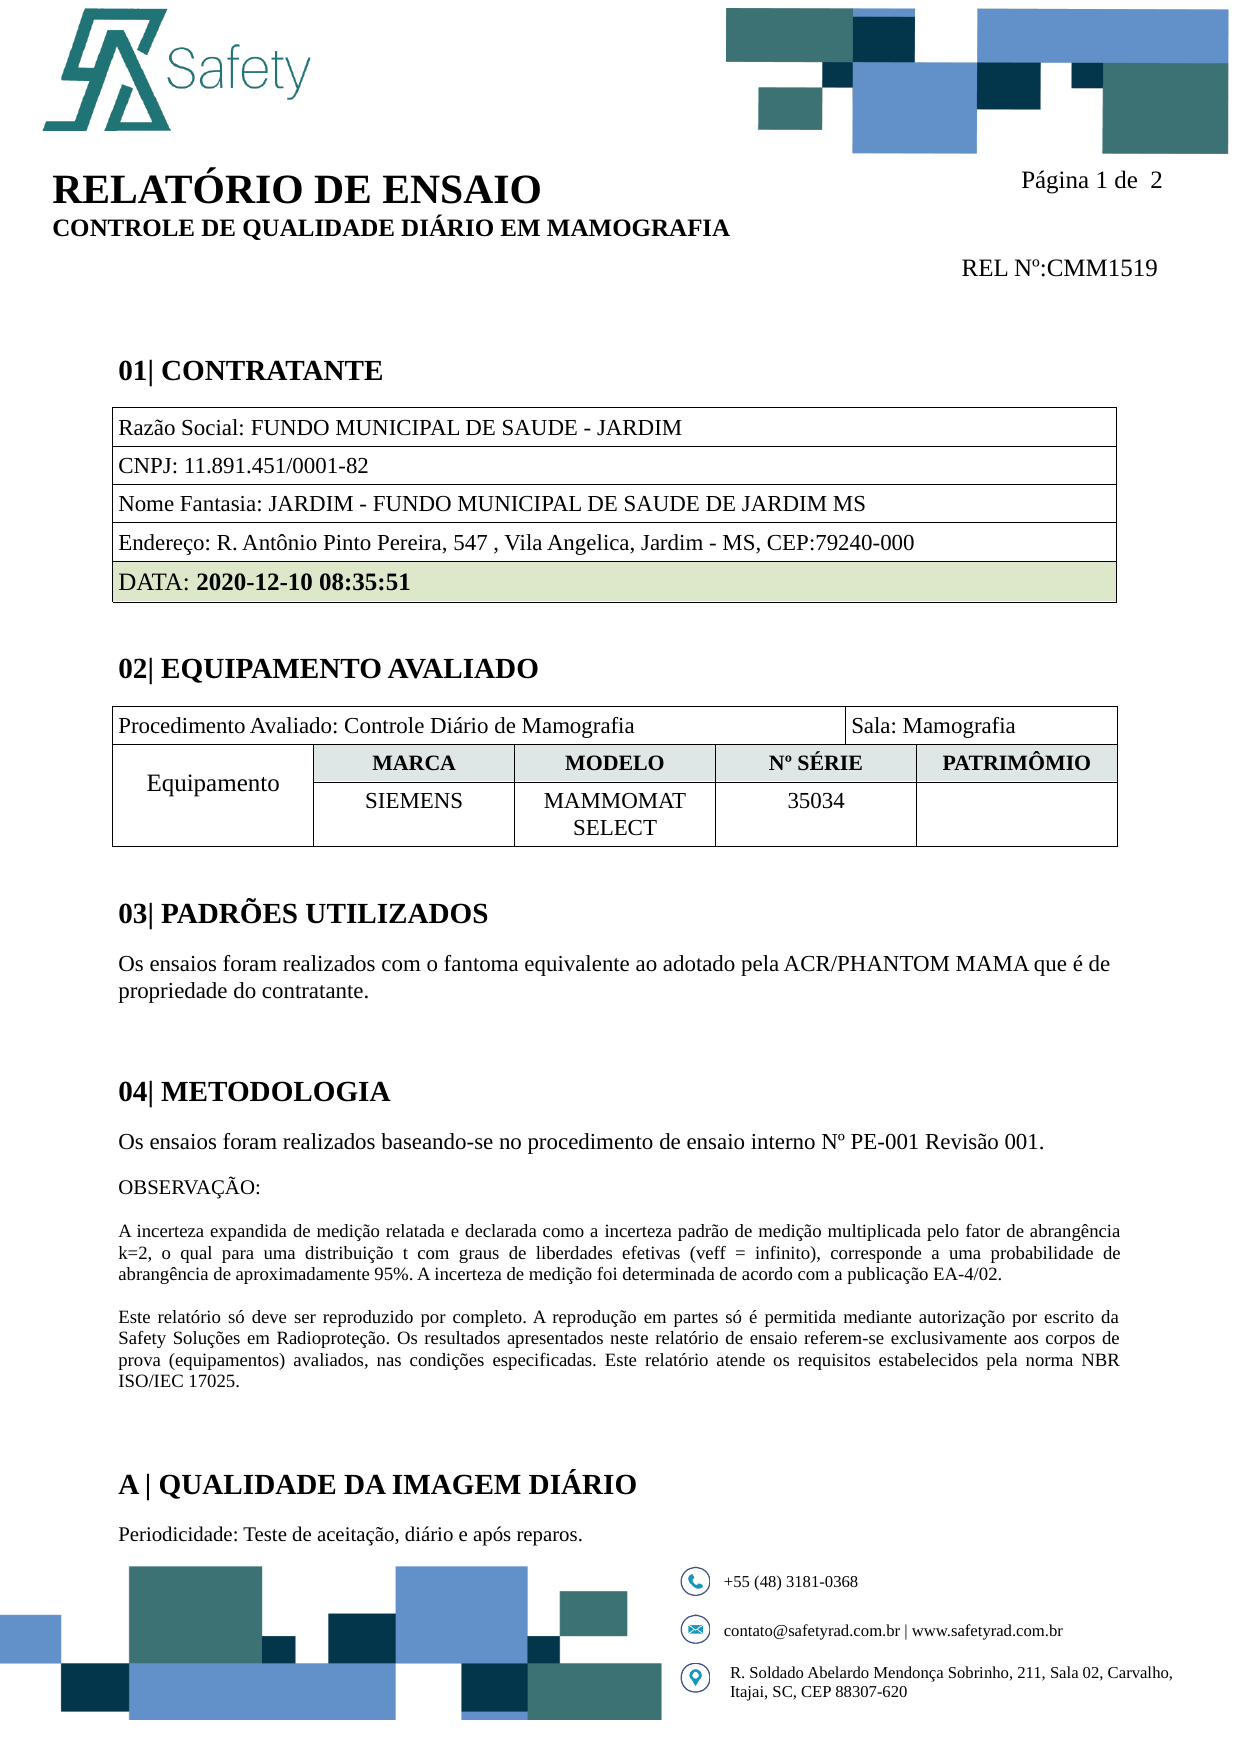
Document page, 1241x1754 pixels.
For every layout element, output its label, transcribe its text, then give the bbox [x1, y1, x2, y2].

picture [725, 8, 1229, 154]
table_cell Nome Fantasia: JARDIM - FUNDO MUNICIPAL DE SAUDE DE JARDIM MS [113, 485, 1116, 522]
picture [680, 1566, 710, 1596]
table_cell PATRIMÔMIO [917, 745, 1117, 781]
table_cell CNPJ: 11.891.451/0001-82 [113, 447, 1116, 484]
picture [0, 1566, 662, 1720]
table_cell 35034 [716, 783, 916, 846]
table_cell MARCA [314, 745, 514, 781]
text 02| EQUIPAMENTO AVALIADO [118, 651, 1122, 685]
table_cell Equipamento [113, 745, 313, 846]
table_cell Nº SÉRIE [716, 745, 916, 781]
text 03| PADRÕES UTILIZADOS [118, 896, 1122, 930]
text OBSERVAÇÃO: [118, 1175, 1122, 1199]
text A incerteza expandida de medição relatada e declarada como a incerteza padrão de medição multiplicada pelo fator de abrangência k=2, o qual para uma distribuição t com graus de liberdades efetivas (veff = infinito), corresponde a uma probabilidade de abrangência de aproximadamente 95%. A incerteza de medição foi determinada de acordo com a publicação EA-4/02. [118, 1220, 1122, 1285]
text Os ensaios foram realizados com o fantoma equivalente ao adotado pela ACR/PHANTOM MAMA que é de propriedade do contratante. [118, 951, 1122, 1003]
table_cell DATA: 2020-12-10 08:35:51 [113, 562, 1116, 601]
table_cell MODELO [515, 745, 715, 781]
table_header Sala: Mamografia [846, 707, 1117, 744]
table_cell [917, 783, 1117, 846]
text 04| METODOLOGIA [118, 1074, 1122, 1107]
table_cell Endereço: R. Antônio Pinto Pereira, 547 , Vila Angelica, Jardim - MS, CEP:79240-000 [113, 523, 1116, 561]
text Os ensaios foram realizados baseando-se no procedimento de ensaio interno Nº PE-001 Revisão 001. [118, 1128, 1122, 1154]
text A | QUALIDADE DA IMAGEM DIÁRIO [118, 1467, 1122, 1501]
picture [680, 1663, 710, 1693]
table_header Razão Social: FUNDO MUNICIPAL DE SAUDE - JARDIM [113, 408, 1116, 446]
table_cell SIEMENS [314, 783, 514, 846]
picture [680, 1614, 710, 1644]
table_header Procedimento Avaliado: Controle Diário de Mamografia [113, 707, 845, 744]
text 01| CONTRATANTE [118, 353, 1122, 386]
picture [42, 8, 311, 131]
text Este relatório só deve ser reproduzido por completo. A reprodução em partes só é permitida mediante autorização por escrito da Safety Soluções em Radioproteção. Os resultados apresentados neste relatório de ensaio referem-se exclusivamente aos corpos de prova (equipamentos) avaliados, nas condições especificadas. Este relatório atende os requisitos estabelecidos pela norma NBR ISO/IEC 17025. [118, 1306, 1122, 1392]
text Periodicidade: Teste de aceitação, diário e após reparos. [118, 1521, 1122, 1546]
table_cell MAMMOMAT SELECT [515, 783, 715, 846]
